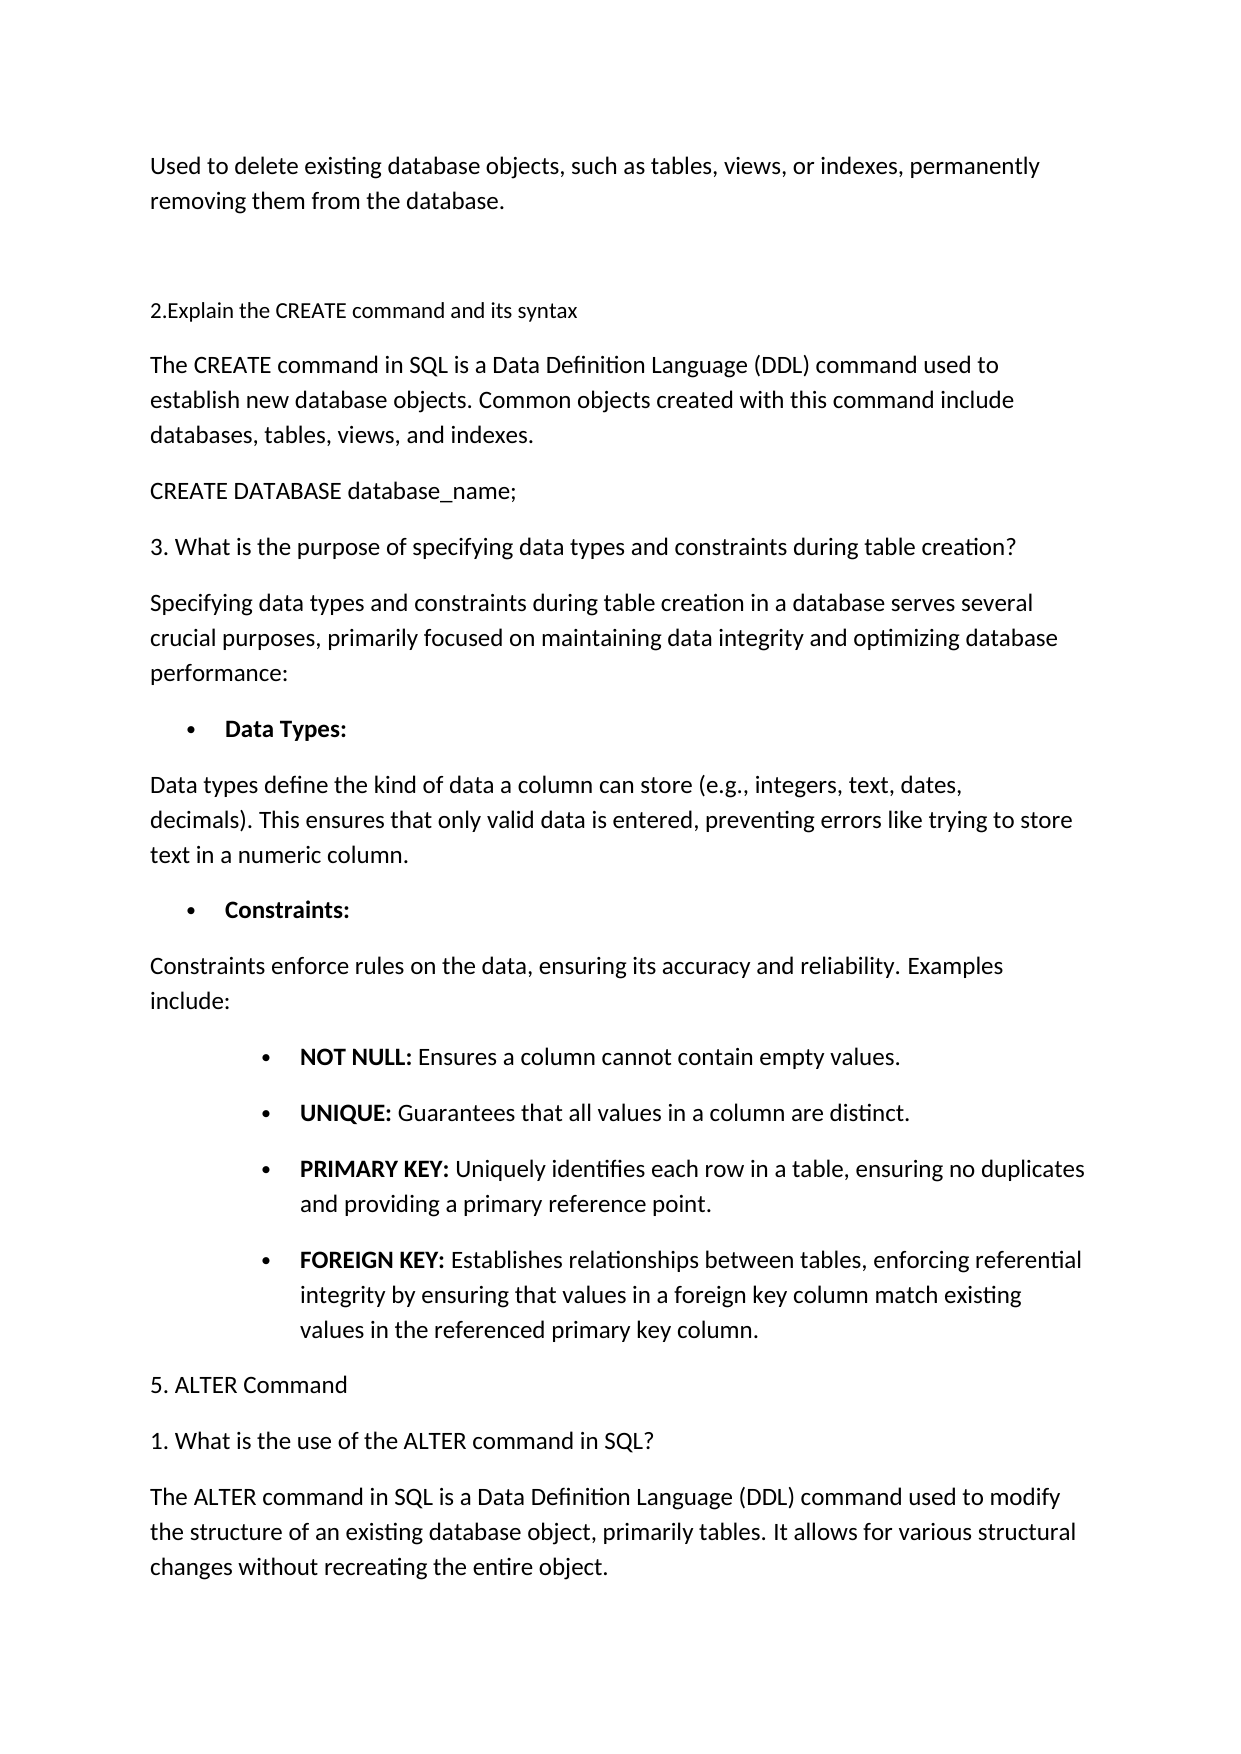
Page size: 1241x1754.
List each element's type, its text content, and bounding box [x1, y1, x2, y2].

text The CREATE command in SQL is a Data Definition Language (DDL) command used to establish new database objects. Common objects created with this command include databases, tables, views, and indexes. [150, 350, 1090, 450]
text Specifying data types and constraints during table creation in a database serves several crucial purposes, primarily focused on maintaining data integrity and optimizing database performance: [150, 587, 1090, 688]
text 2.Explain the CREATE command and its syntax [150, 297, 1090, 325]
text 5. ALTER Command [150, 1370, 1090, 1400]
list NOT NULL: Ensures a column cannot contain empty values. [262, 1041, 1090, 1072]
text 1. What is the use of the ALTER command in SQL? [150, 1426, 1090, 1456]
text 3. What is the purpose of specifying data types and constraints during table creation? [150, 531, 1090, 562]
list Data Types: [187, 713, 1090, 743]
text Constraints enforce rules on the data, ensuring its accuracy and reliability. Examples include: [150, 951, 1090, 1016]
text Used to delete existing database objects, such as tables, views, or indexes, permanently removing them from the database. [150, 150, 1090, 216]
list PRIMARY KEY: Uniquely identifies each row in a table, ensuring no duplicates and providing a primary reference point. [262, 1153, 1090, 1218]
text CREATE DATABASE database_name; [150, 476, 1090, 506]
list FOREIGN KEY: Establishes relationships between tables, enforcing referential integrity by ensuring that values in a foreign key column match existing values in the referenced primary key column. [262, 1244, 1090, 1344]
list UNIQUE: Guarantees that all values in a column are distinct. [262, 1097, 1090, 1128]
text Data types define the kind of data a column can store (e.g., integers, text, dates, decimals). This ensures that only valid data is entered, preventing errors like trying to store text in a numeric column. [150, 769, 1090, 869]
text The ALTER command in SQL is a Data Definition Language (DDL) command used to modify the structure of an existing database object, primarily tables. It allows for various structural changes without recreating the entire object. [150, 1481, 1090, 1582]
list Constraints: [187, 895, 1090, 925]
